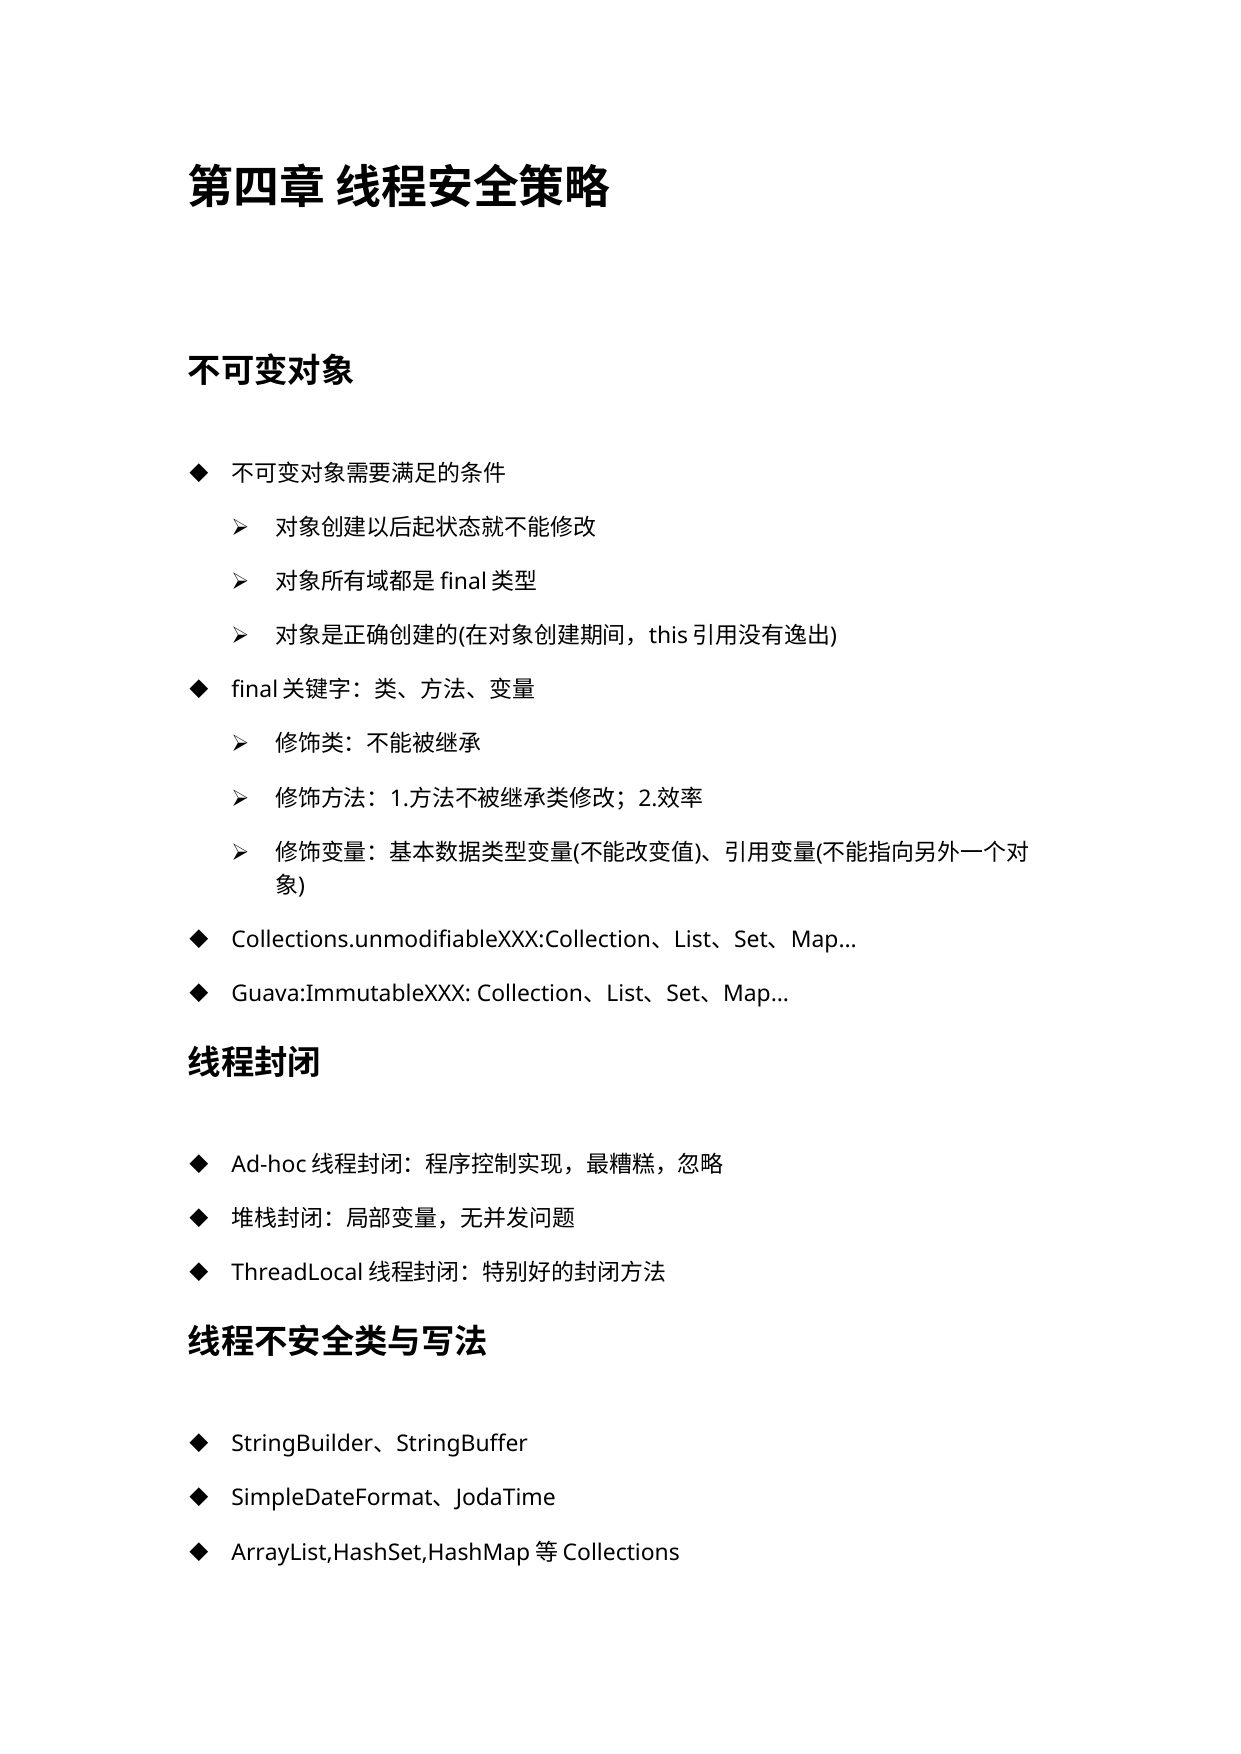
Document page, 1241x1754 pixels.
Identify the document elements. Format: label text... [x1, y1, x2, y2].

subtitle 线程封闭 [187, 1036, 1053, 1084]
list Guava:ImmutableXXX: Collection、List、Set、Map… [187, 975, 1053, 1008]
list final关键字：类、方法、变量 [187, 671, 1053, 704]
list StringBuilder、StringBuffer [187, 1425, 1053, 1458]
list 对象是正确创建的(在对象创建期间，this引用没有逸出) [231, 617, 1053, 650]
list 对象所有域都是final类型 [231, 563, 1053, 596]
subtitle 不可变对象 [187, 344, 1053, 392]
list SimpleDateFormat、JodaTime [187, 1479, 1053, 1513]
list 修饰变量：基本数据类型变量(不能改变值)、引用变量(不能指向另外一个对象) [231, 833, 1053, 900]
list 不可变对象需要满足的条件 [187, 455, 1053, 488]
list 修饰方法：1.方法不被继承类修改；2.效率 [231, 779, 1053, 813]
list 对象创建以后起状态就不能修改 [231, 509, 1053, 542]
list Ad-hoc线程封闭：程序控制实现，最糟糕，忽略 [187, 1146, 1053, 1179]
list 修饰类：不能被继承 [231, 725, 1053, 758]
list ThreadLocal线程封闭：特别好的封闭方法 [187, 1254, 1053, 1288]
list ArrayList,HashSet,HashMap等Collections [187, 1533, 1053, 1567]
subtitle 第四章 线程安全策略 [187, 150, 1053, 216]
list 堆栈封闭：局部变量，无并发问题 [187, 1200, 1053, 1233]
subtitle 线程不安全类与写法 [187, 1315, 1053, 1363]
list Collections.unmodifiableXXX:Collection、List、Set、Map… [187, 921, 1053, 954]
